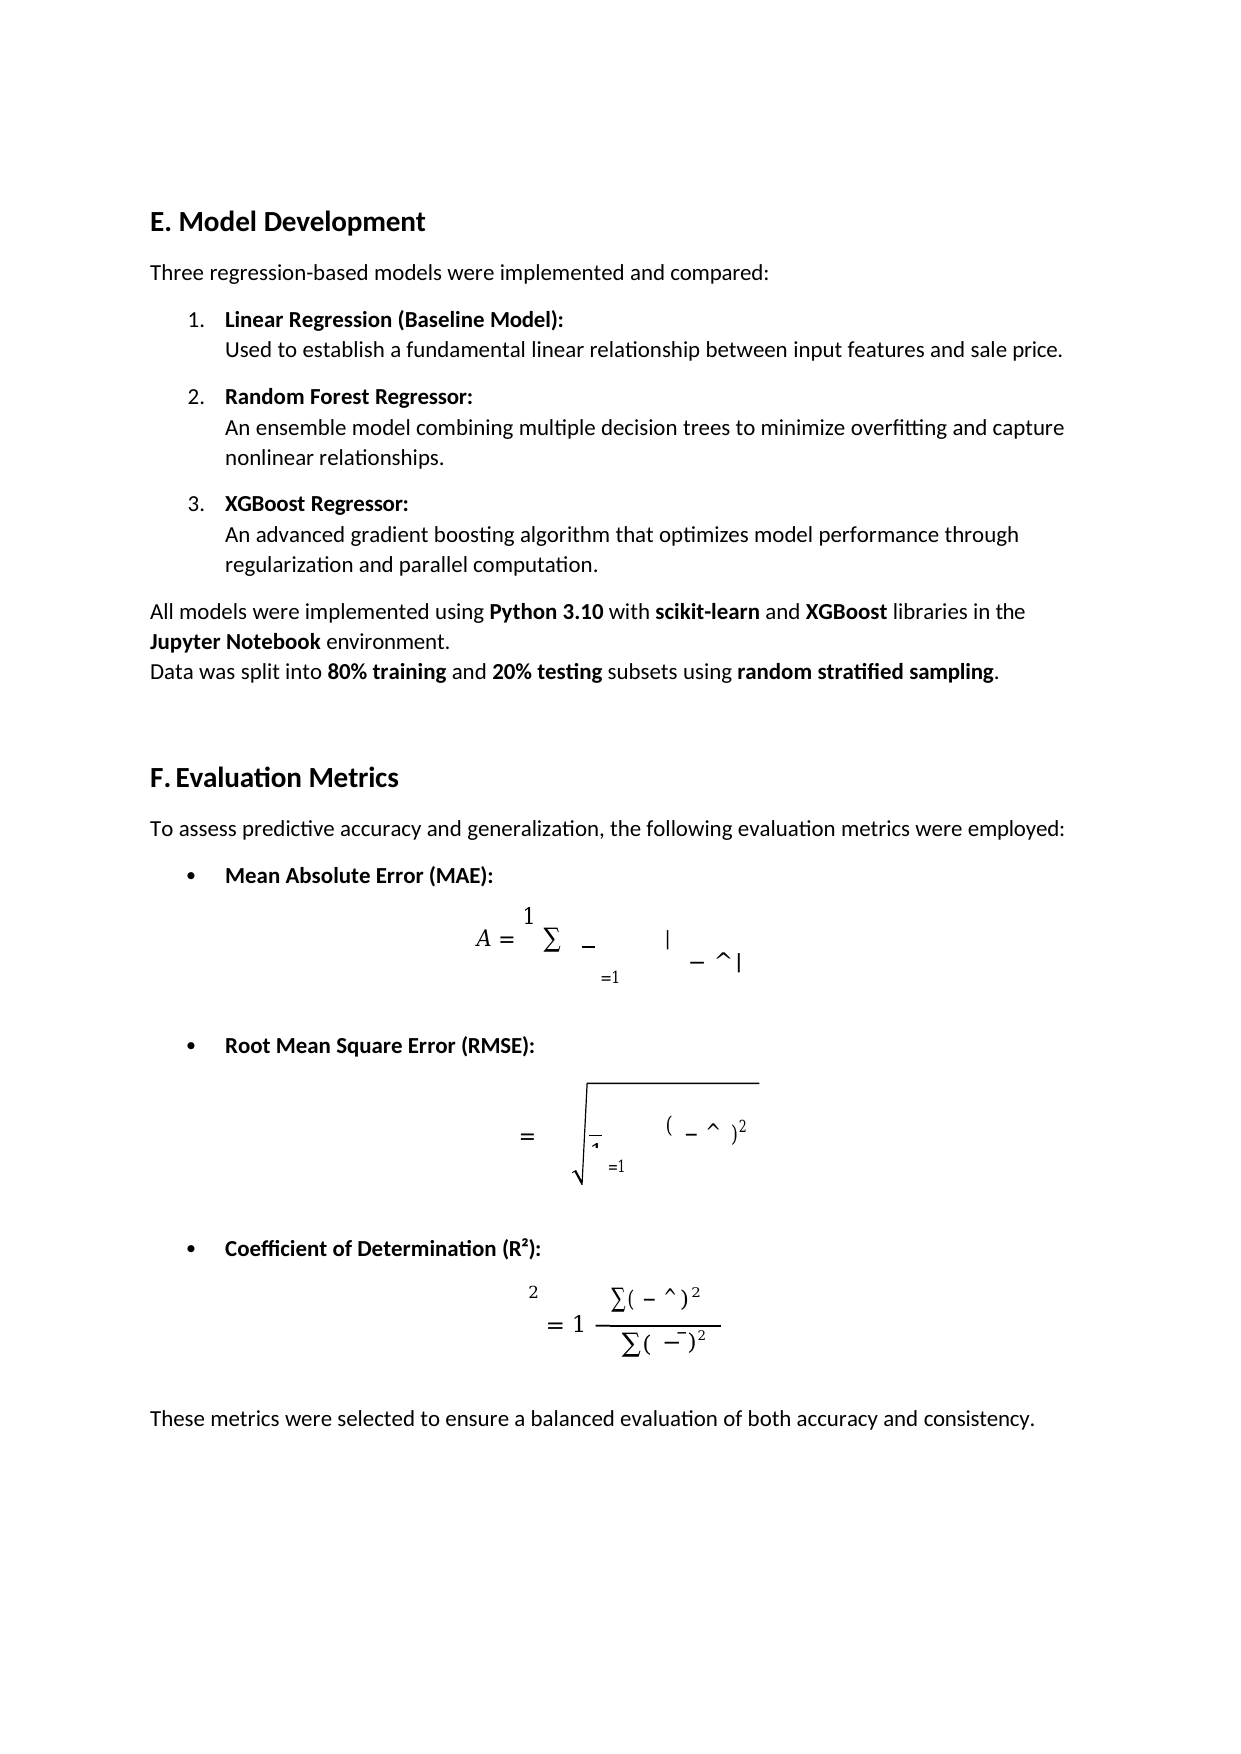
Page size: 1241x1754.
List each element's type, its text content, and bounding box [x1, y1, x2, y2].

subtitle XGBoost Regressor: [187, 489, 1107, 518]
subtitle Model Development [150, 203, 1107, 239]
text Jupyter Notebook environment. [150, 627, 1107, 655]
subtitle Coefficient of Determination (R²): [187, 1234, 547, 1262]
text Three regression-based models were implemented and compared: [150, 258, 1107, 286]
subtitle Linear Regression (Baseline Model): [187, 305, 1107, 333]
text = 1 − ∑( [133, 1310, 652, 1356]
text = [133, 1120, 584, 1148]
subtitle Random Forest Regressor: [187, 382, 1107, 410]
subtitle Root Mean Square Error (RMSE): [187, 1031, 1107, 1059]
text These metrics were selected to ensure a balanced evaluation of both accuracy and consistency. [150, 1404, 1107, 1432]
text All models were implemented using Python 3.10 with scikit-learn and XGBoost libraries in the [150, 597, 1107, 625]
text − ̅)2 [663, 1327, 1107, 1354]
text An advanced gradient boosting algorithm that optimizes model performance through regularization and parallel computation. [225, 520, 1107, 578]
text Data was split into 80% training and 20% testing subsets using random stratified sampling. [150, 657, 1107, 685]
text ∑( − ^)2 [610, 1292, 1107, 1310]
text =1 [600, 971, 683, 987]
text To assess predictive accuracy and generalization, the following evaluation metrics were employed: [150, 814, 1107, 843]
subtitle Evaluation Metrics [150, 759, 1107, 795]
text Used to establish a fundamental linear relationship between input features and sale price. [225, 336, 1107, 363]
text − ^∣ [688, 946, 1107, 974]
text 𝐴 = 1 ∑ ∣ [461, 918, 683, 953]
text = [585, 1120, 914, 1148]
text An ensemble model combining multiple decision trees to minimize overfitting and capture nonlinear relationships. [225, 413, 1107, 471]
subtitle Mean Absolute Error (MAE): [187, 861, 1107, 889]
